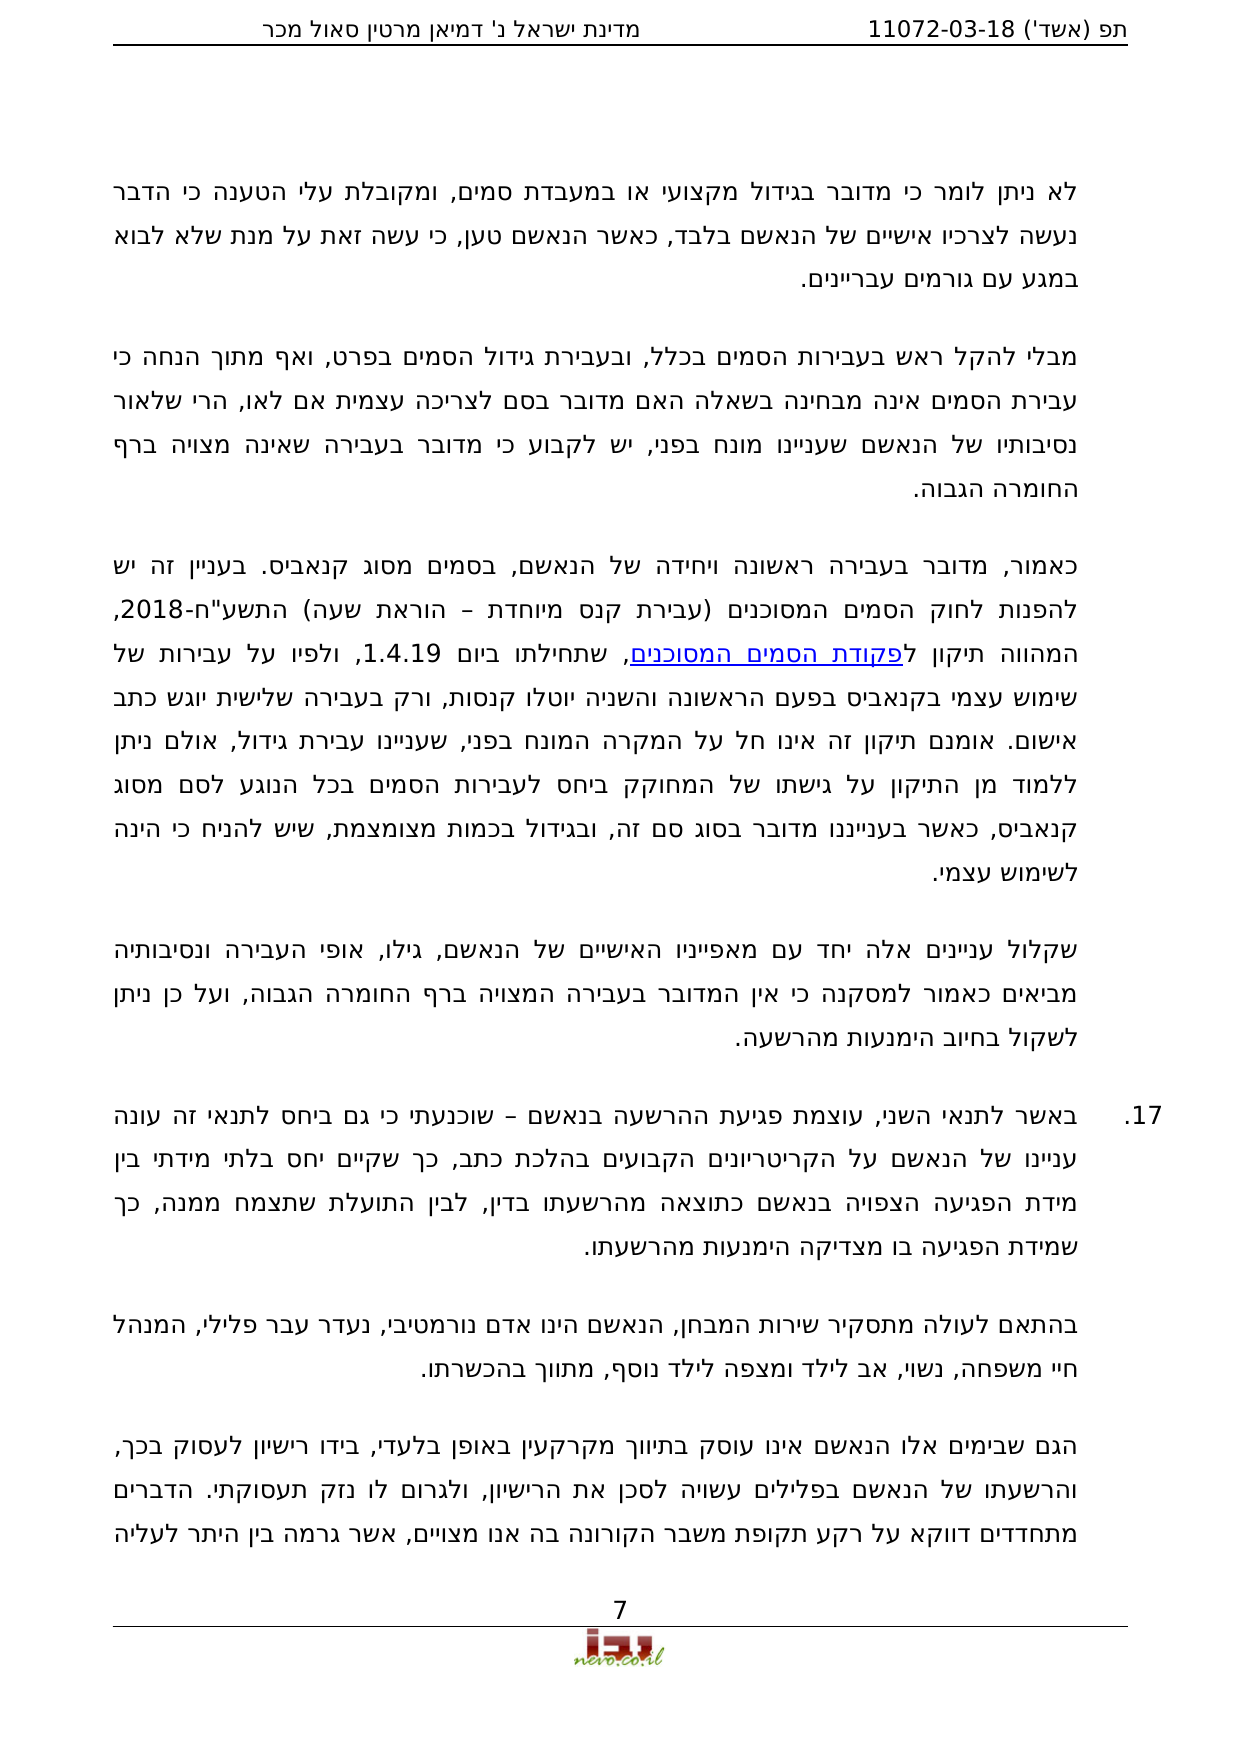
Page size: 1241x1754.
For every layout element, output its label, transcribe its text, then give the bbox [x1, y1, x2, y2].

picture [574, 1628, 666, 1667]
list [112, 1432, 1079, 1548]
list לא ניתן לומר כי מדובר בגידול מקצועי או במעבדת סמים, ומקובלת עלי הטענה כי הדבר נעשה לצרכיו אישיים של הנאשם בלבד, כאשר הנאשם טען, כי עשה זאת על מנת שלא לבוא במגע עם גורמים עבריינים. [112, 177, 1079, 294]
list מבלי להקל ראש בעבירות הסמים בכלל, ובעבירת גידול הסמים בפרט, ואף מתוך הנחה כי עבירת הסמים אינה מבחינה בשאלה האם מדובר בסם לצריכה עצמית אם לאו, הרי שלאור נסיבותיו של הנאשם שעניינו מונח בפני, יש לקבוע כי מדובר בעבירה שאינה מצויה ברף החומרה הגבוה. [112, 342, 1079, 503]
list באשר לתנאי השני, עוצמת פגיעת ההרשעה בנאשם – שוכנעתי כי גם ביחס לתנאי זה עונה עניינו של הנאשם על הקריטריונים הקבועים בהלכת כתב, כך שקיים יחס בלתי מידתי בין מידת הפגיעה הצפויה בנאשם כתוצאה מהרשעתו בדין, לבין התועלת שתצמח ממנה, כך שמידת הפגיעה בו מצדיקה הימנעות מהרשעתו. [112, 1101, 1123, 1261]
list שקלול עניינים אלה יחד עם מאפייניו האישיים של הנאשם, גילו, אופי העבירה ונסיבותיה מביאים כאמור למסקנה כי אין המדובר בעבירה המצויה ברף החומרה הגבוה, ועל כן ניתן לשקול בחיוב הימנעות מהרשעה. [112, 936, 1079, 1052]
list כאמור, מדובר בעבירה ראשונה ויחידה של הנאשם, בסמים מסוג קנאביס. בעניין זה יש להפנות לחוק הסמים המסוכנים (עבירת קנס מיוחדת – הוראת שעה) התשע"ח-2018, המהווה תיקון לפקודת הסמים המסוכנים, שתחילתו ביום 1.4.19, ולפיו על עבירות של שימוש עצמי בקנאביס בפעם הראשונה והשניה יוטלו קנסות, ורק בעבירה שלישית יוגש כתב אישום. אומנם תיקון זה אינו חל על המקרה המונח בפני, שעניינו עבירת גידול, אולם ניתן ללמוד מן התיקון על גישתו של המחוקק ביחס לעבירות הסמים בכל הנוגע לסם מסוג קנאביס, כאשר בענייננו מדובר בסוג סם זה, ובגידול בכמות מצומצמת, שיש להניח כי הינה לשימוש עצמי. [112, 552, 1079, 887]
list בהתאם לעולה מתסקיר שירות המבחן, הנאשם הינו אדם נורמטיבי, נעדר עבר פלילי, המנהל חיי משפחה, נשוי, אב לילד ומצפה לילד נוסף, מתווך בהכשרתו. [112, 1310, 1079, 1383]
